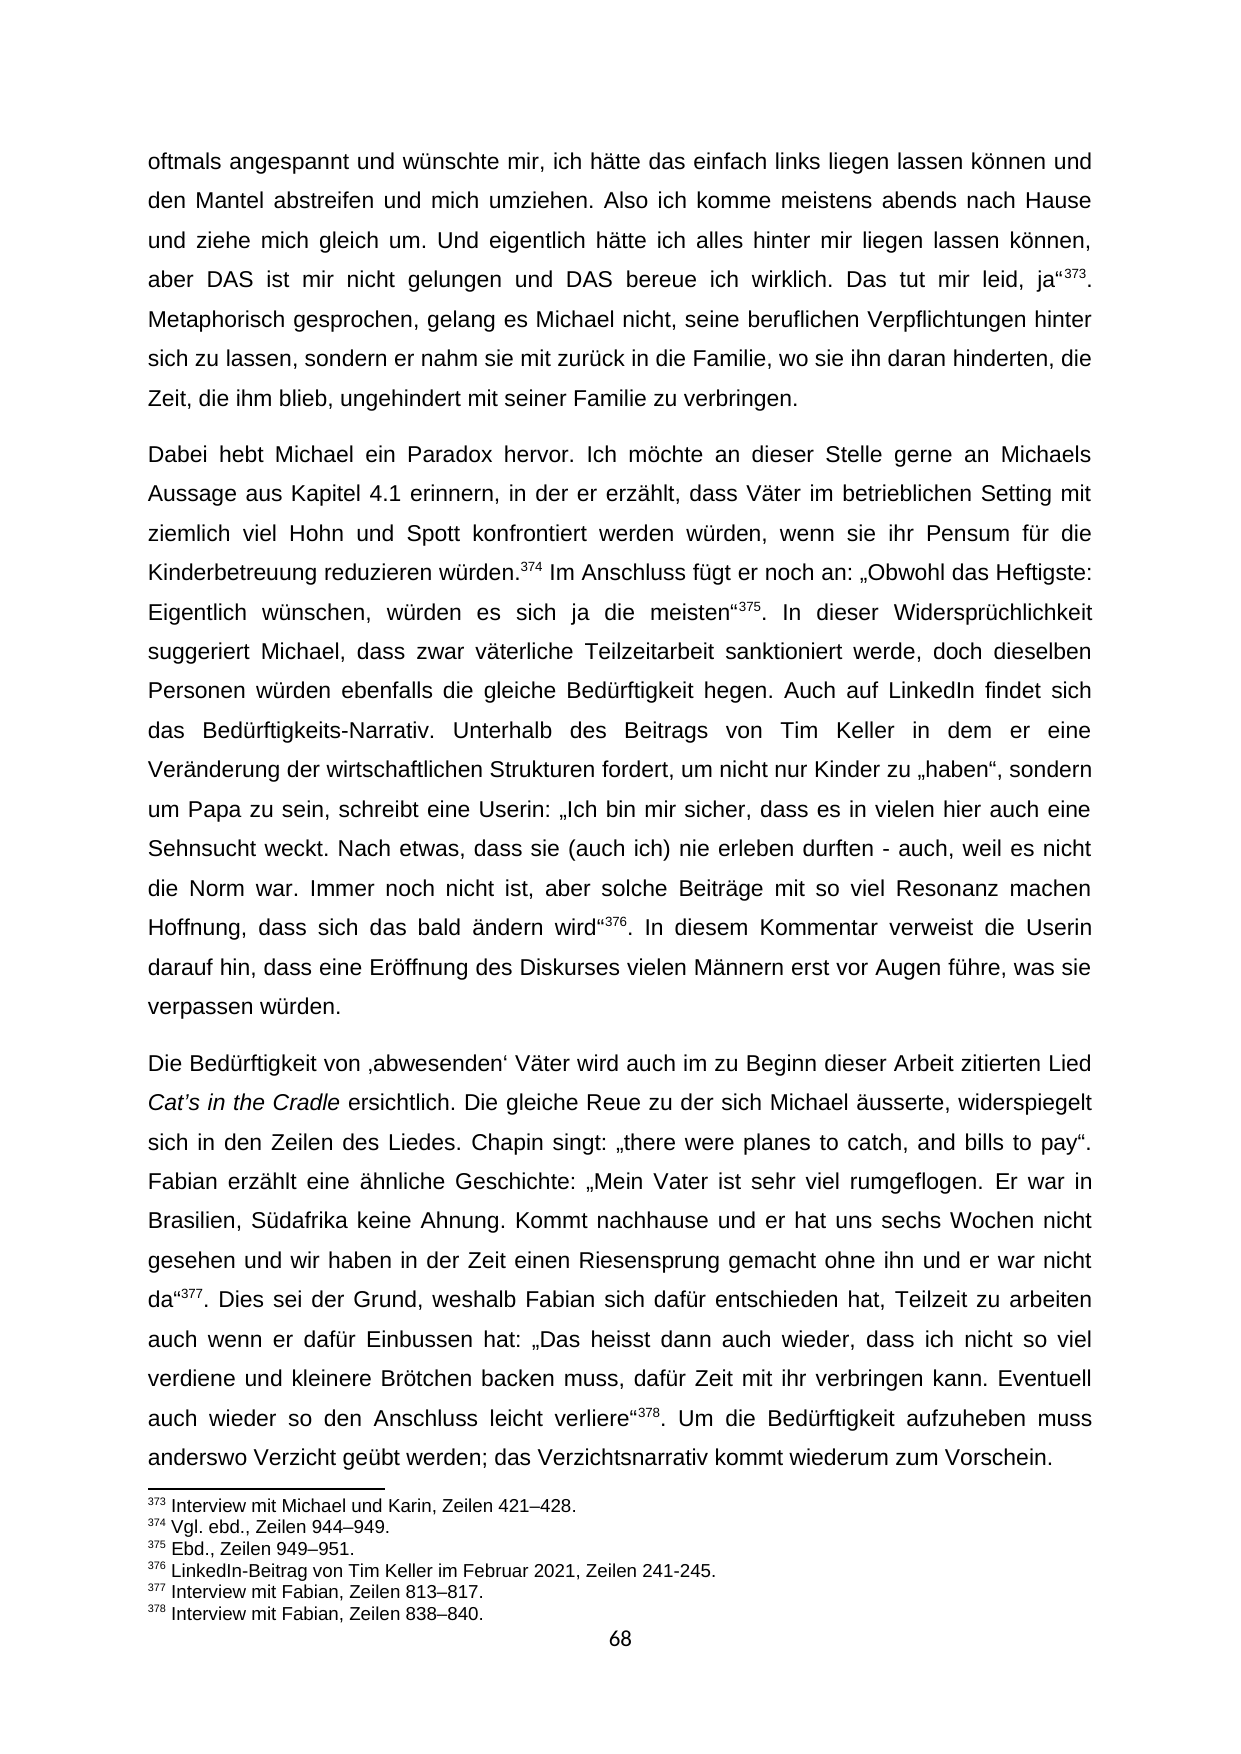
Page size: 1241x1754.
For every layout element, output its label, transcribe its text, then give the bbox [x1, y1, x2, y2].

text Die Bedürftigkeit von ‚abwesenden‘ Väter wird auch im zu Beginn dieser Arbeit zitierten Lied Cat’s in the Cradle ersichtlich. Die gleiche Reue zu der sich Michael äusserte, widerspiegelt sich in den Zeilen des Liedes. Chapin singt: „there were planes to catch, and bills to pay“. Fabian erzählt eine ähnliche Geschichte: „Mein Vater ist sehr viel rumgeflogen. Er war in Brasilien, Südafrika keine Ahnung. Kommt nachhause und er hat uns sechs Wochen nicht gesehen und wir haben in der Zeit einen Riesensprung gemacht ohne ihn und er war nicht da“. Dies sei der Grund, weshalb Fabian sich dafür entschieden hat, Teilzeit zu arbeiten auch wenn er dafür Einbussen hat: „Das heisst dann auch wieder, dass ich nicht so viel verdiene und kleinere Brötchen backen muss, dafür Zeit mit ihr verbringen kann. Eventuell auch wieder so den Anschluss leicht verliere“. Um die Bedürftigkeit aufzuheben muss anderswo Verzicht geübt werden; das Verzichtsnarrativ kommt wiederum zum Vorschein. [148, 1049, 1093, 1471]
text Dabei hebt Michael ein Paradox hervor. Ich möchte an dieser Stelle gerne an Michaels Aussage aus Kapitel 4.1 erinnern, in der er erzählt, dass Väter im betrieblichen Setting mit ziemlich viel Hohn und Spott konfrontiert werden würden, wenn sie ihr Pensum für die Kinderbetreuung reduzieren würden. Im Anschluss fügt er noch an: „Obwohl das Heftigste: Eigentlich wünschen, würden es sich ja die meisten“. In dieser Widersprüchlichkeit suggeriert Michael, dass zwar väterliche Teilzeitarbeit sanktioniert werde, doch dieselben Personen würden ebenfalls die gleiche Bedürftigkeit hegen. Auch auf LinkedIn findet sich das Bedürftigkeits-Narrativ. Unterhalb des Beitrags von Tim Keller in dem er eine Veränderung der wirtschaftlichen Strukturen fordert, um nicht nur Kinder zu „haben“, sondern um Papa zu sein, schreibt eine Userin: „Ich bin mir sicher, dass es in vielen hier auch eine Sehnsucht weckt. Nach etwas, dass sie (auch ich) nie erleben durften - auch, weil es nicht die Norm war. Immer noch nicht ist, aber solche Beiträge mit so viel Resonanz machen Hoffnung, dass sich das bald ändern wird“. In diesem Kommentar verweist die Userin darauf hin, dass eine Eröffnung des Diskurses vielen Männern erst vor Augen führe, was sie verpassen würden. [148, 441, 1093, 1020]
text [148, 148, 1093, 411]
